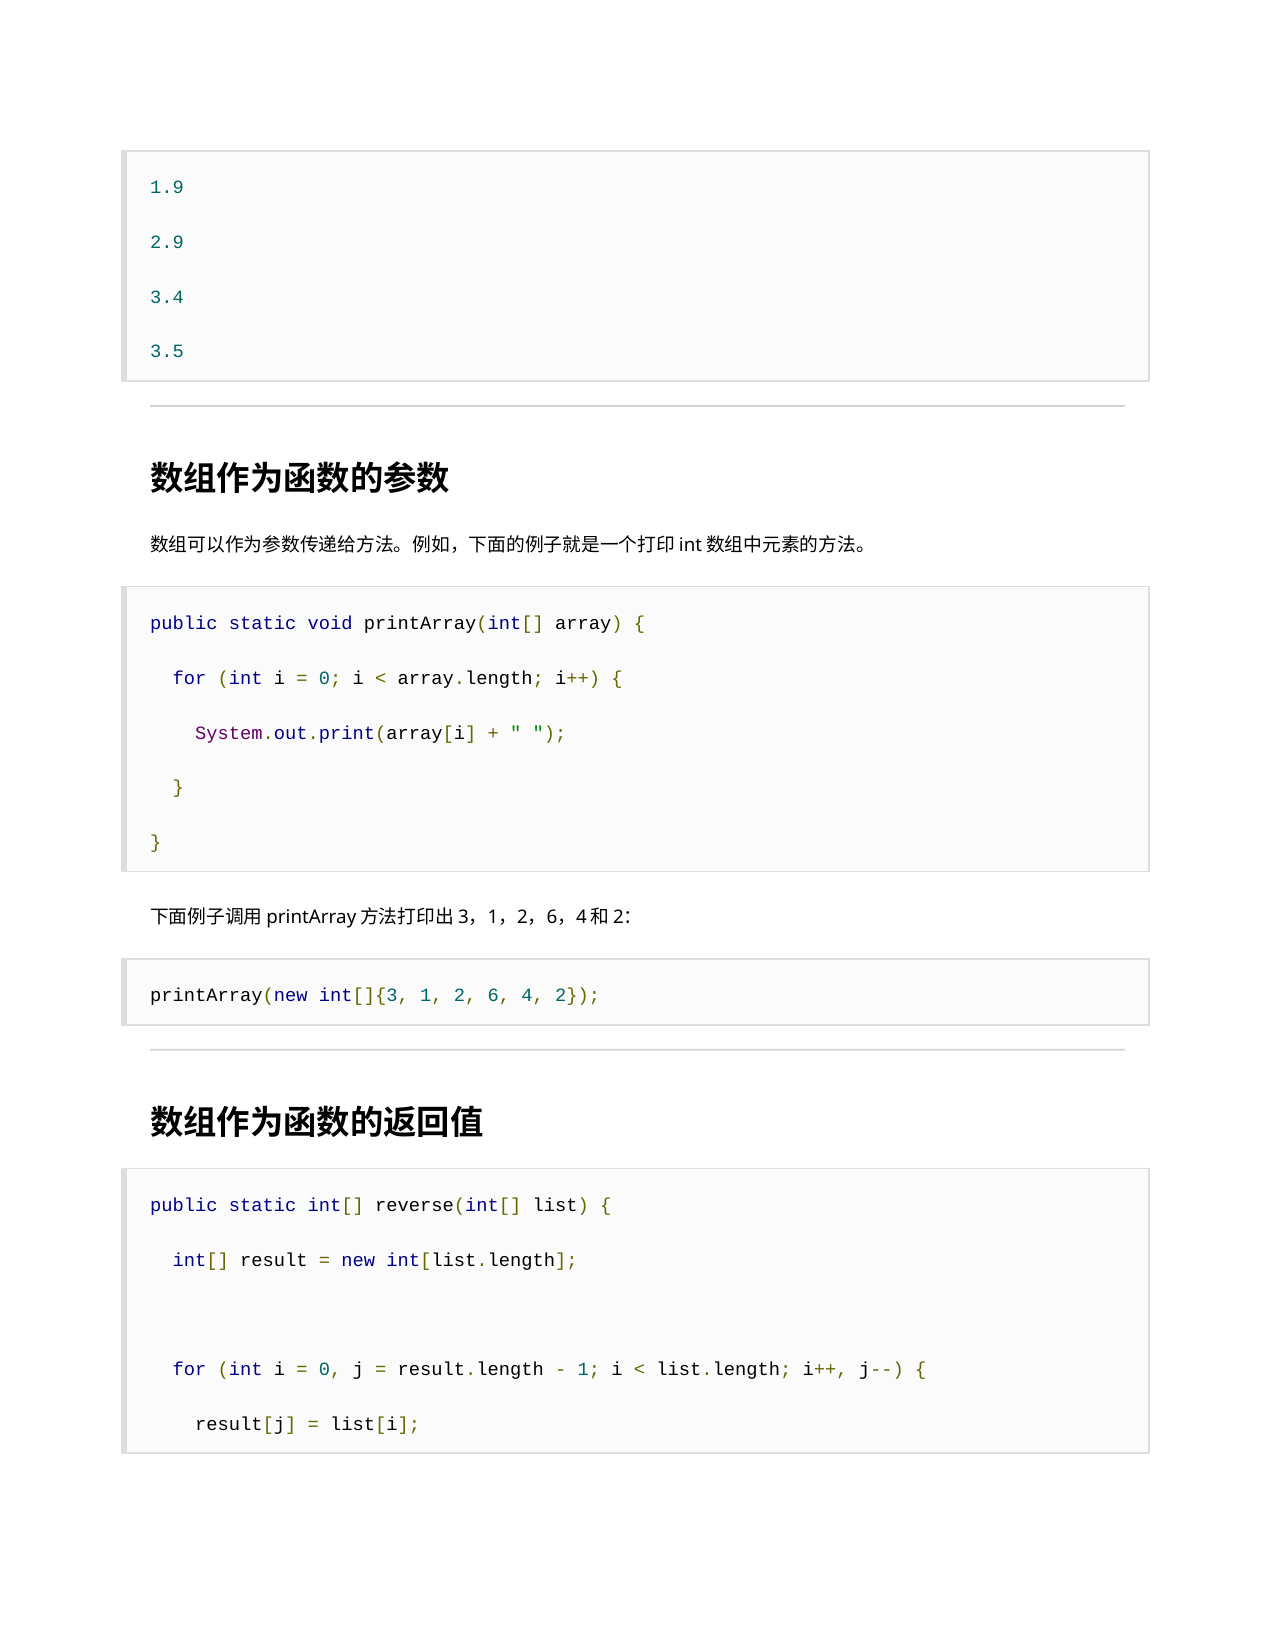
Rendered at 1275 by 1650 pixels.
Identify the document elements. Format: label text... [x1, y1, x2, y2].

text 2.9 [127, 205, 1148, 254]
text 下面例子调用printArray方法打印出 3，1，2，6，4和2： [150, 901, 1125, 929]
text for (int i = 0, j = result.length - 1; i < list.length; i++, j--) { [127, 1332, 1148, 1381]
text } [127, 750, 1148, 799]
text printArray(new int[]{3, 1, 2, 6, 4, 2}); [127, 960, 1148, 1024]
text 3.4 [127, 259, 1148, 309]
text 3.5 [127, 314, 1148, 380]
text System.out.print(array[i] + " "); [127, 695, 1148, 745]
text 1.9 [127, 152, 1148, 199]
text public static int[] reverse(int[] list) { [127, 1169, 1148, 1217]
subtitle 数组作为函数的返回值 [150, 1096, 1125, 1144]
subtitle 数组作为函数的参数 [150, 452, 1125, 500]
text for (int i = 0; i < array.length; i++) { [127, 641, 1148, 690]
text int[] result = new int[list.length]; [127, 1222, 1148, 1272]
text public static void printArray(int[] array) { [127, 587, 1148, 635]
text 数组可以作为参数传递给方法。例如，下面的例子就是一个打印int数组中元素的方法。 [150, 529, 1125, 557]
text } [127, 804, 1148, 871]
text result[j] = list[i]; [127, 1386, 1148, 1452]
